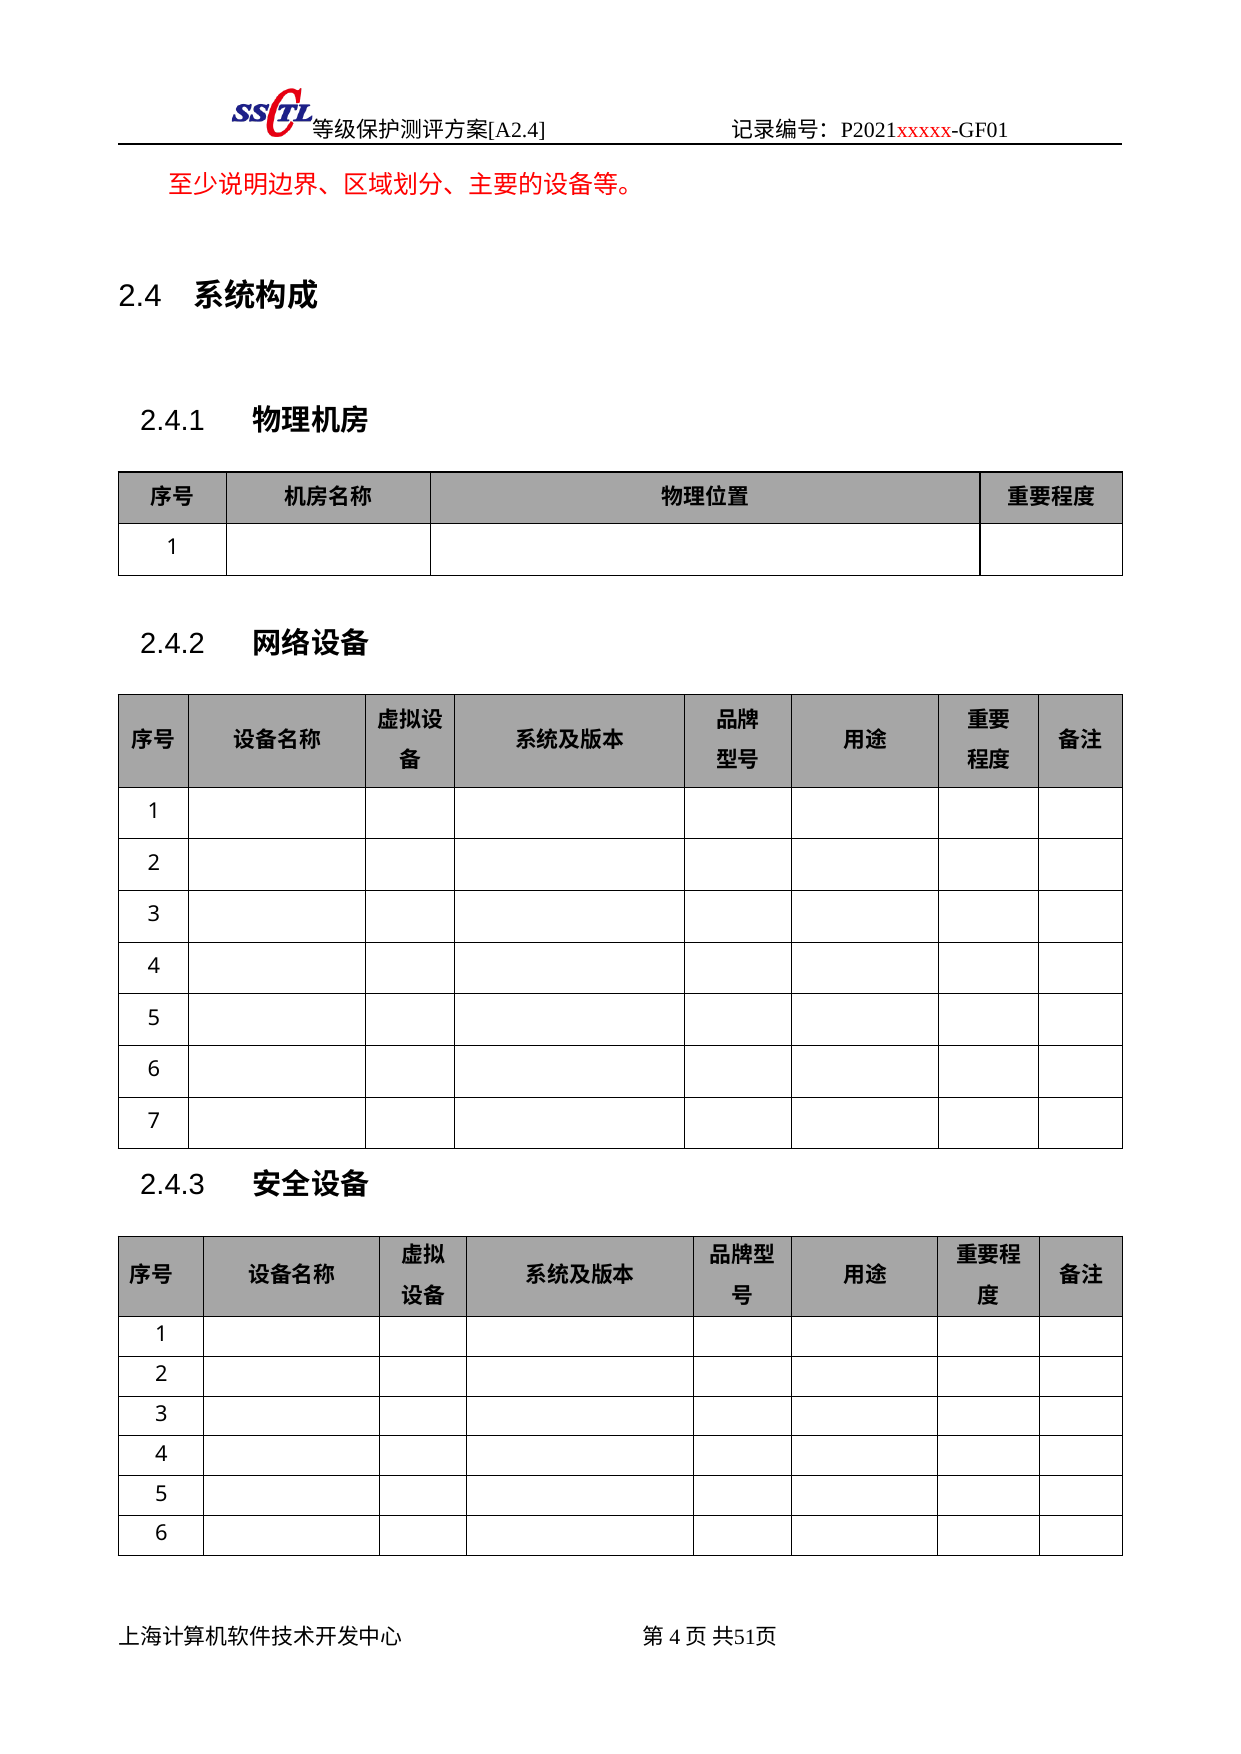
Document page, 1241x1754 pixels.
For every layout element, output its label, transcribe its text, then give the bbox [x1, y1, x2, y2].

table_cell [792, 1397, 937, 1435]
table_cell [685, 994, 791, 1045]
table_cell [380, 1476, 466, 1515]
table_header 重要 程度 [939, 695, 1038, 787]
table_header 系统及版本 [455, 695, 684, 787]
table_cell [189, 788, 365, 838]
table_cell [366, 839, 454, 890]
table_cell [792, 1098, 938, 1148]
table_cell [939, 994, 1038, 1045]
table_header 虚拟设备 [380, 1237, 466, 1316]
table_header 机房名称 [227, 473, 430, 523]
picture [231, 88, 313, 137]
table_cell [1039, 1098, 1122, 1148]
table_header 品牌型号 [694, 1237, 791, 1316]
table_cell [938, 1317, 1039, 1356]
table_cell [792, 994, 938, 1045]
table_cell [792, 1046, 938, 1097]
table_cell [119, 1476, 203, 1515]
table_cell [1040, 1516, 1122, 1555]
table_cell [792, 1516, 937, 1555]
table_header 用途 [792, 695, 938, 787]
table_cell [467, 1476, 693, 1515]
table_cell [938, 1357, 1039, 1396]
table_cell [119, 1046, 188, 1097]
table_cell [1039, 1046, 1122, 1097]
table_cell [119, 943, 188, 993]
table_cell [119, 1357, 203, 1396]
table_cell [119, 524, 226, 575]
table_header 重要程度 [938, 1237, 1039, 1316]
table_cell [792, 891, 938, 942]
table_header 品牌 型号 [685, 695, 791, 787]
table_cell [467, 1357, 693, 1396]
table_cell [792, 839, 938, 890]
table_header 设备名称 [204, 1237, 379, 1316]
table_cell [694, 1397, 791, 1435]
table_cell [685, 1098, 791, 1148]
table_cell [204, 1357, 379, 1396]
table_cell [1040, 1436, 1122, 1475]
table_header 虚拟设备 [366, 695, 454, 787]
table_cell [366, 1046, 454, 1097]
table_cell [792, 1357, 937, 1396]
table_cell [189, 839, 365, 890]
table_cell [455, 788, 684, 838]
table_cell [938, 1516, 1039, 1555]
table_cell [1040, 1357, 1122, 1396]
table_cell [467, 1397, 693, 1435]
table_cell [1040, 1397, 1122, 1435]
table_cell [119, 1098, 188, 1148]
subtitle 系统构成 [118, 260, 1122, 325]
table_header 系统及版本 [467, 1237, 693, 1316]
table_cell [792, 1476, 937, 1515]
table_cell [981, 524, 1122, 575]
table_header 设备名称 [189, 695, 365, 787]
subtitle 网络设备 [140, 608, 1100, 673]
table_cell [455, 1098, 684, 1148]
table_cell [1039, 994, 1122, 1045]
table_cell [467, 1516, 693, 1555]
table_cell [119, 839, 188, 890]
table_cell [431, 524, 979, 575]
table_cell [694, 1436, 791, 1475]
table_cell [119, 891, 188, 942]
table_cell [380, 1516, 466, 1555]
table_cell [455, 891, 684, 942]
table_cell [685, 839, 791, 890]
table_cell [189, 891, 365, 942]
table_cell [938, 1476, 1039, 1515]
table_cell [1039, 891, 1122, 942]
table_cell [204, 1317, 379, 1356]
text 至少说明边界、区域划分、主要的设备等。 [118, 150, 1122, 215]
table_cell [1039, 839, 1122, 890]
table_cell [694, 1476, 791, 1515]
table_cell [685, 788, 791, 838]
table_cell [939, 1046, 1038, 1097]
table_cell [455, 839, 684, 890]
table_header 序号 [119, 1237, 203, 1316]
table_cell [119, 1317, 203, 1356]
table_header 序号 [119, 473, 226, 523]
table_header 用途 [792, 1237, 937, 1316]
table_cell [189, 994, 365, 1045]
table_cell [366, 943, 454, 993]
subtitle 物理机房 [140, 385, 1100, 450]
table_cell [939, 788, 1038, 838]
table_cell [939, 943, 1038, 993]
table_cell [694, 1516, 791, 1555]
table_cell [792, 1317, 937, 1356]
table_cell [455, 1046, 684, 1097]
table_cell [380, 1317, 466, 1356]
table_cell [119, 1397, 203, 1435]
table_cell [189, 943, 365, 993]
table_cell [1039, 788, 1122, 838]
table_header 备注 [1039, 695, 1122, 787]
table_cell [1040, 1476, 1122, 1515]
table_cell [455, 943, 684, 993]
table_cell [685, 891, 791, 942]
table_cell [380, 1397, 466, 1435]
table_cell [204, 1436, 379, 1475]
table_cell [1039, 943, 1122, 993]
table_cell [467, 1436, 693, 1475]
table_cell [792, 788, 938, 838]
table_cell [204, 1516, 379, 1555]
table_cell [366, 994, 454, 1045]
table_cell [366, 788, 454, 838]
table_cell [467, 1317, 693, 1356]
table_cell [189, 1046, 365, 1097]
table_cell [204, 1476, 379, 1515]
subtitle 安全设备 [140, 1149, 1100, 1214]
table_cell [455, 994, 684, 1045]
table_cell [204, 1397, 379, 1435]
table_cell [685, 943, 791, 993]
table_cell [694, 1317, 791, 1356]
table_cell [792, 1436, 937, 1475]
table_cell [694, 1357, 791, 1396]
table_cell [119, 1436, 203, 1475]
table_cell [227, 524, 430, 575]
table_cell [1040, 1317, 1122, 1356]
table_cell [938, 1397, 1039, 1435]
table_cell [119, 994, 188, 1045]
table_cell [119, 788, 188, 838]
table_cell [380, 1436, 466, 1475]
table_cell [366, 1098, 454, 1148]
table_header 备注 [1040, 1237, 1122, 1316]
table_cell [939, 1098, 1038, 1148]
table_header 序号 [119, 695, 188, 787]
table_cell [939, 839, 1038, 890]
table_cell [938, 1436, 1039, 1475]
table_cell [792, 943, 938, 993]
table_header 重要程度 [981, 473, 1122, 523]
table_cell [189, 1098, 365, 1148]
table_cell [380, 1357, 466, 1396]
table_cell [119, 1516, 203, 1555]
table_header 物理位置 [431, 473, 979, 523]
table_cell [685, 1046, 791, 1097]
table_cell [939, 891, 1038, 942]
table_cell [366, 891, 454, 942]
